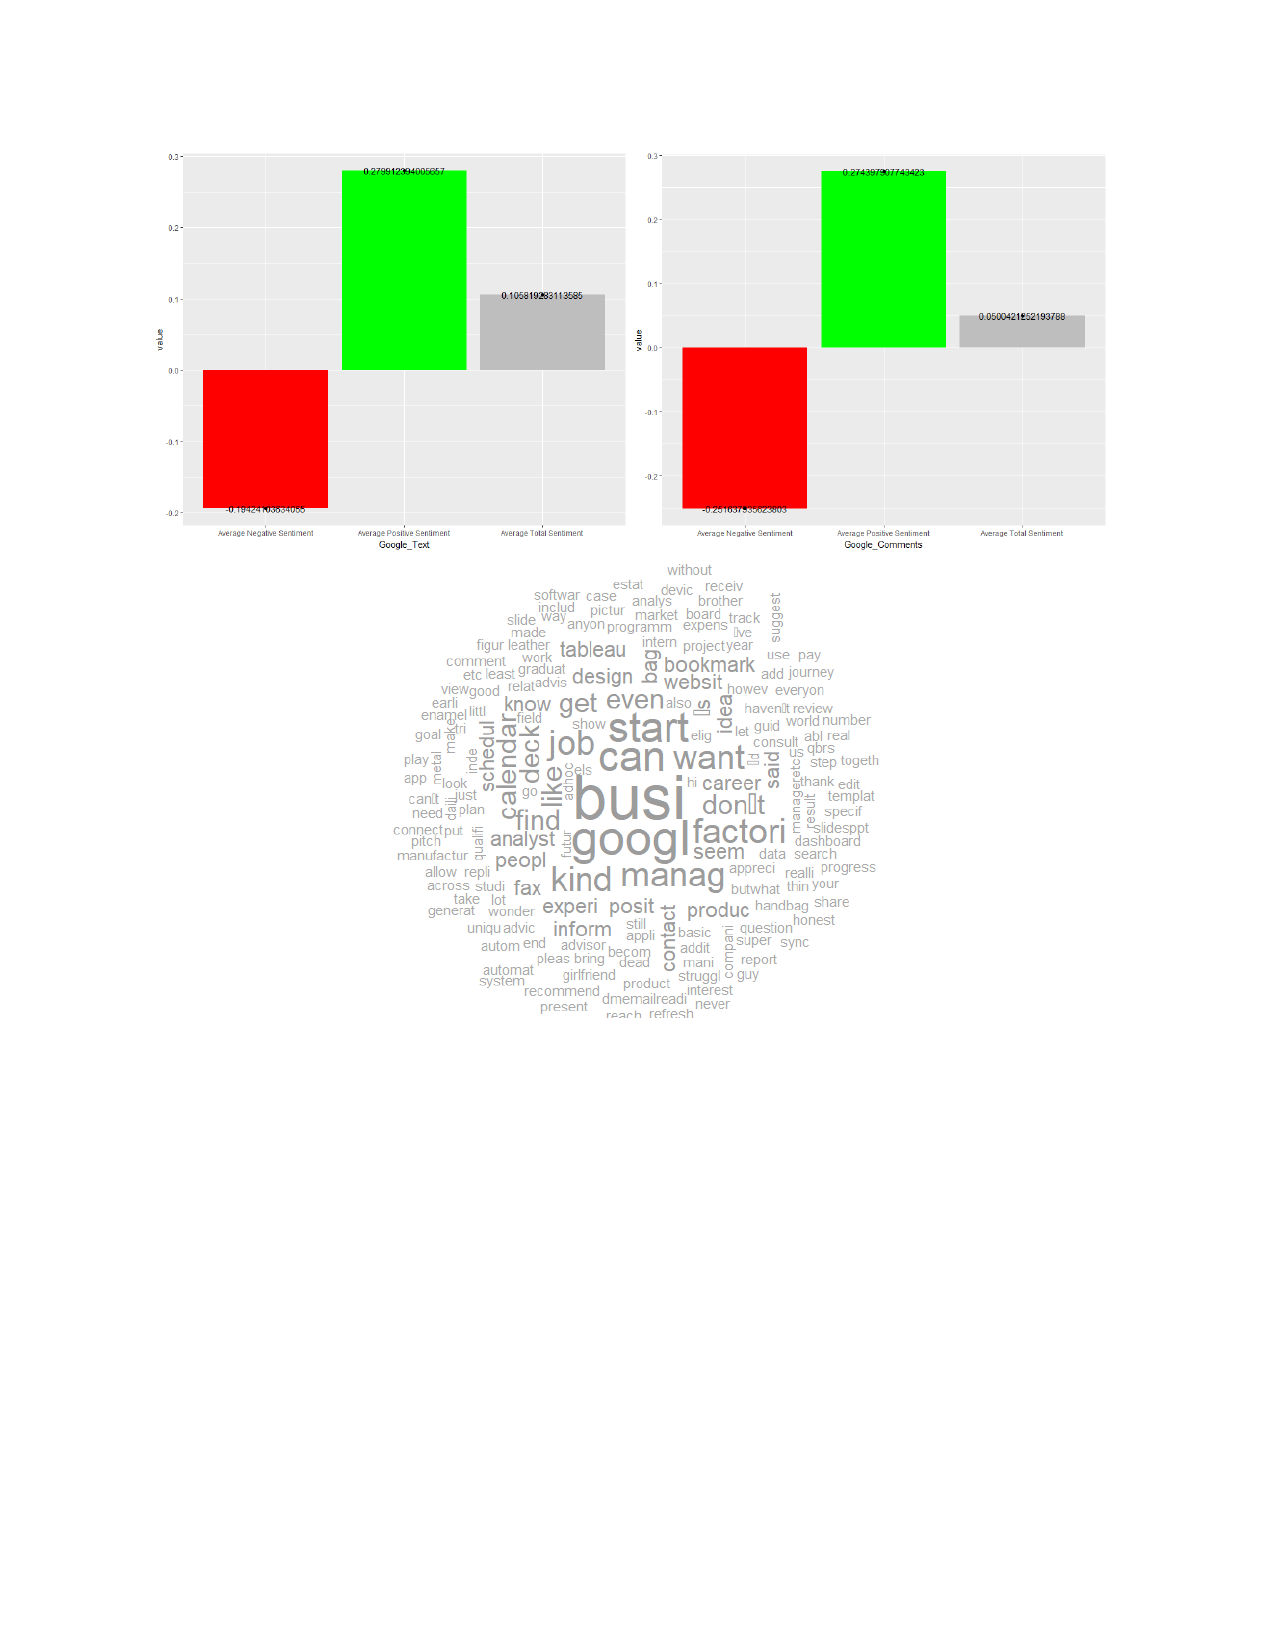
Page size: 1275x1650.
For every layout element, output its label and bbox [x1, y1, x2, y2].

picture [386, 557, 889, 1026]
picture [150, 150, 1110, 553]
